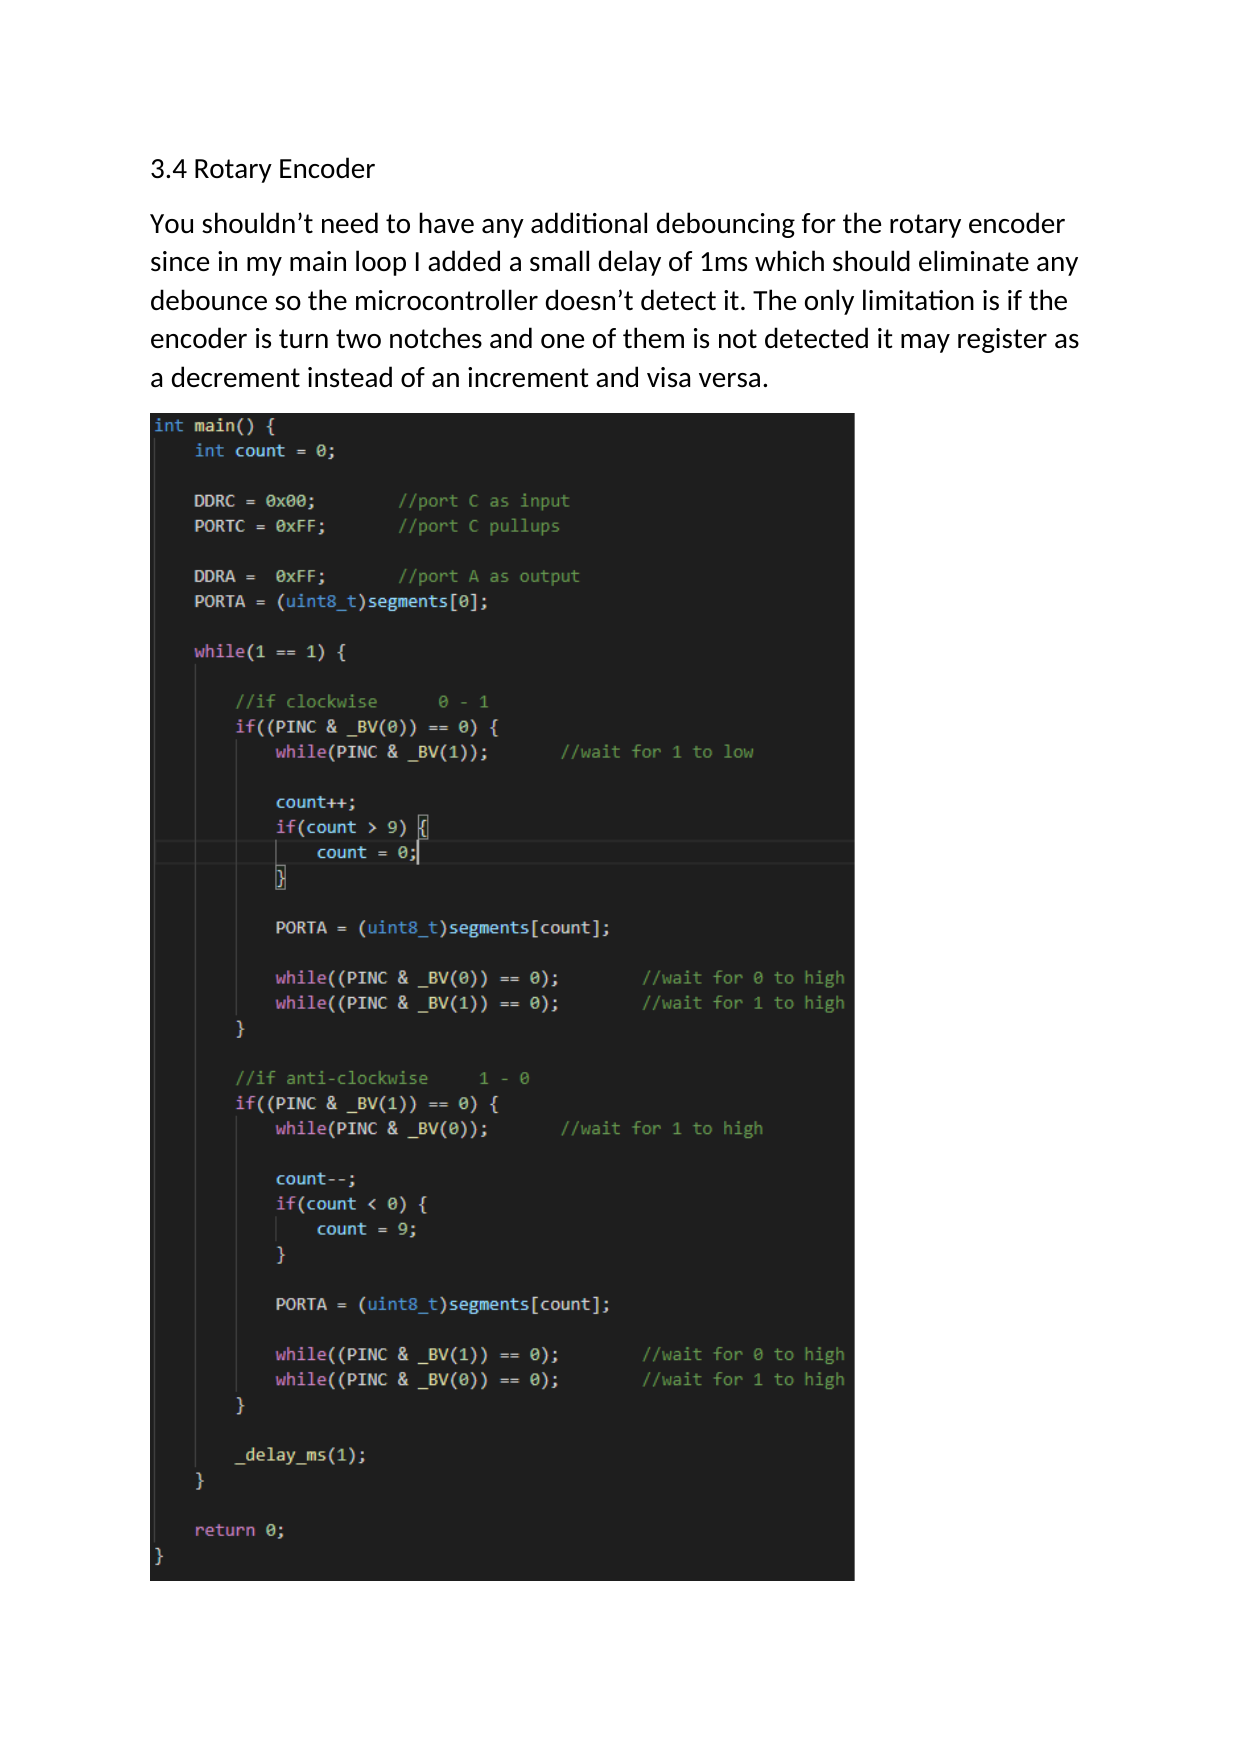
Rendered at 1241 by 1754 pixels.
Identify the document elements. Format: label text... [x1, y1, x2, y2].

picture [150, 413, 855, 1581]
text You shouldn’t need to have any additional debouncing for the rotary encoder since in my main loop I added a small delay of 1ms which should eliminate any debounce so the microcontroller doesn’t detect it. The only limitation is if the encoder is turn two notches and one of them is not detected it may register as a decrement instead of an increment and visa versa. [150, 205, 1090, 394]
text 3.4 Rotary Encoder [150, 150, 1090, 186]
